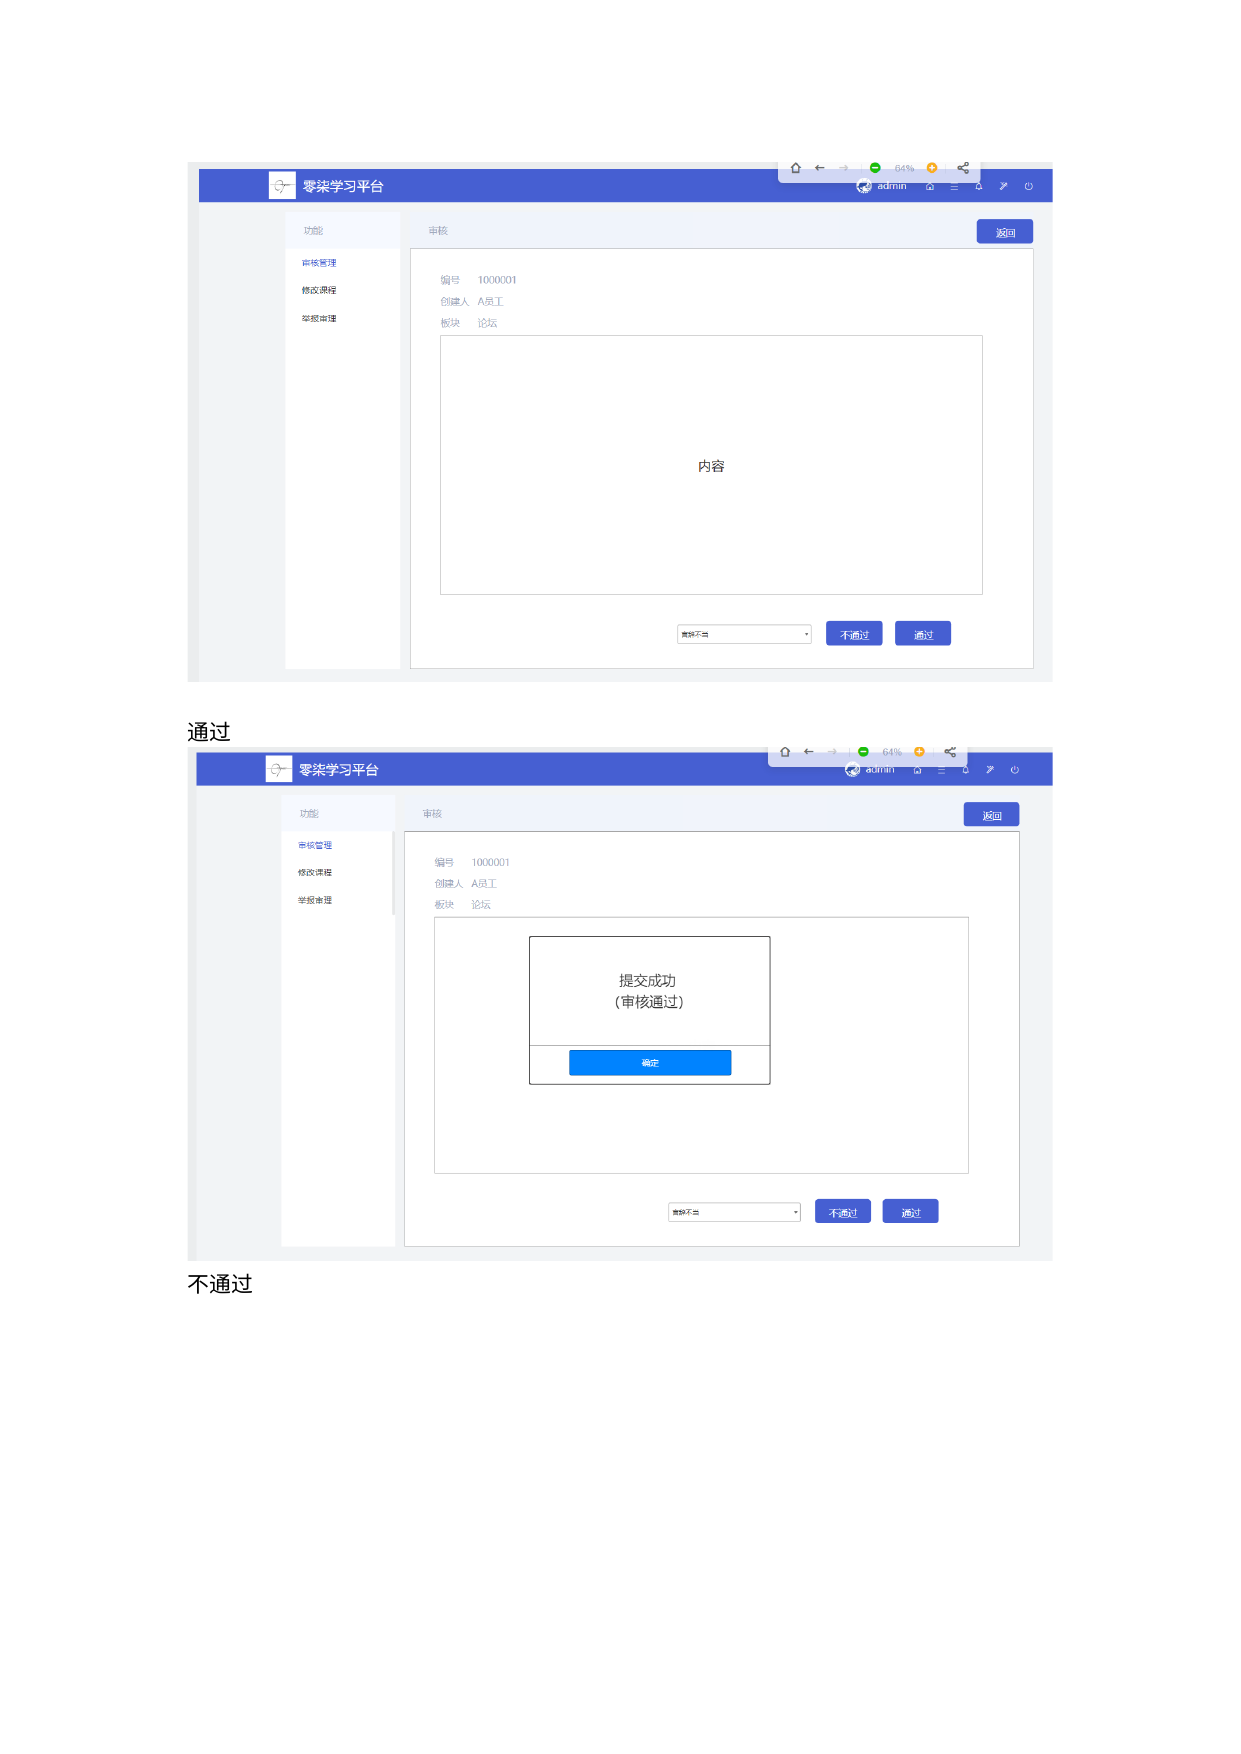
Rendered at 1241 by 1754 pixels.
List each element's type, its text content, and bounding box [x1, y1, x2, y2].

text 通过 [187, 714, 1053, 747]
text 不通过 [187, 1267, 1053, 1299]
picture [187, 162, 1053, 682]
picture [187, 747, 1053, 1261]
